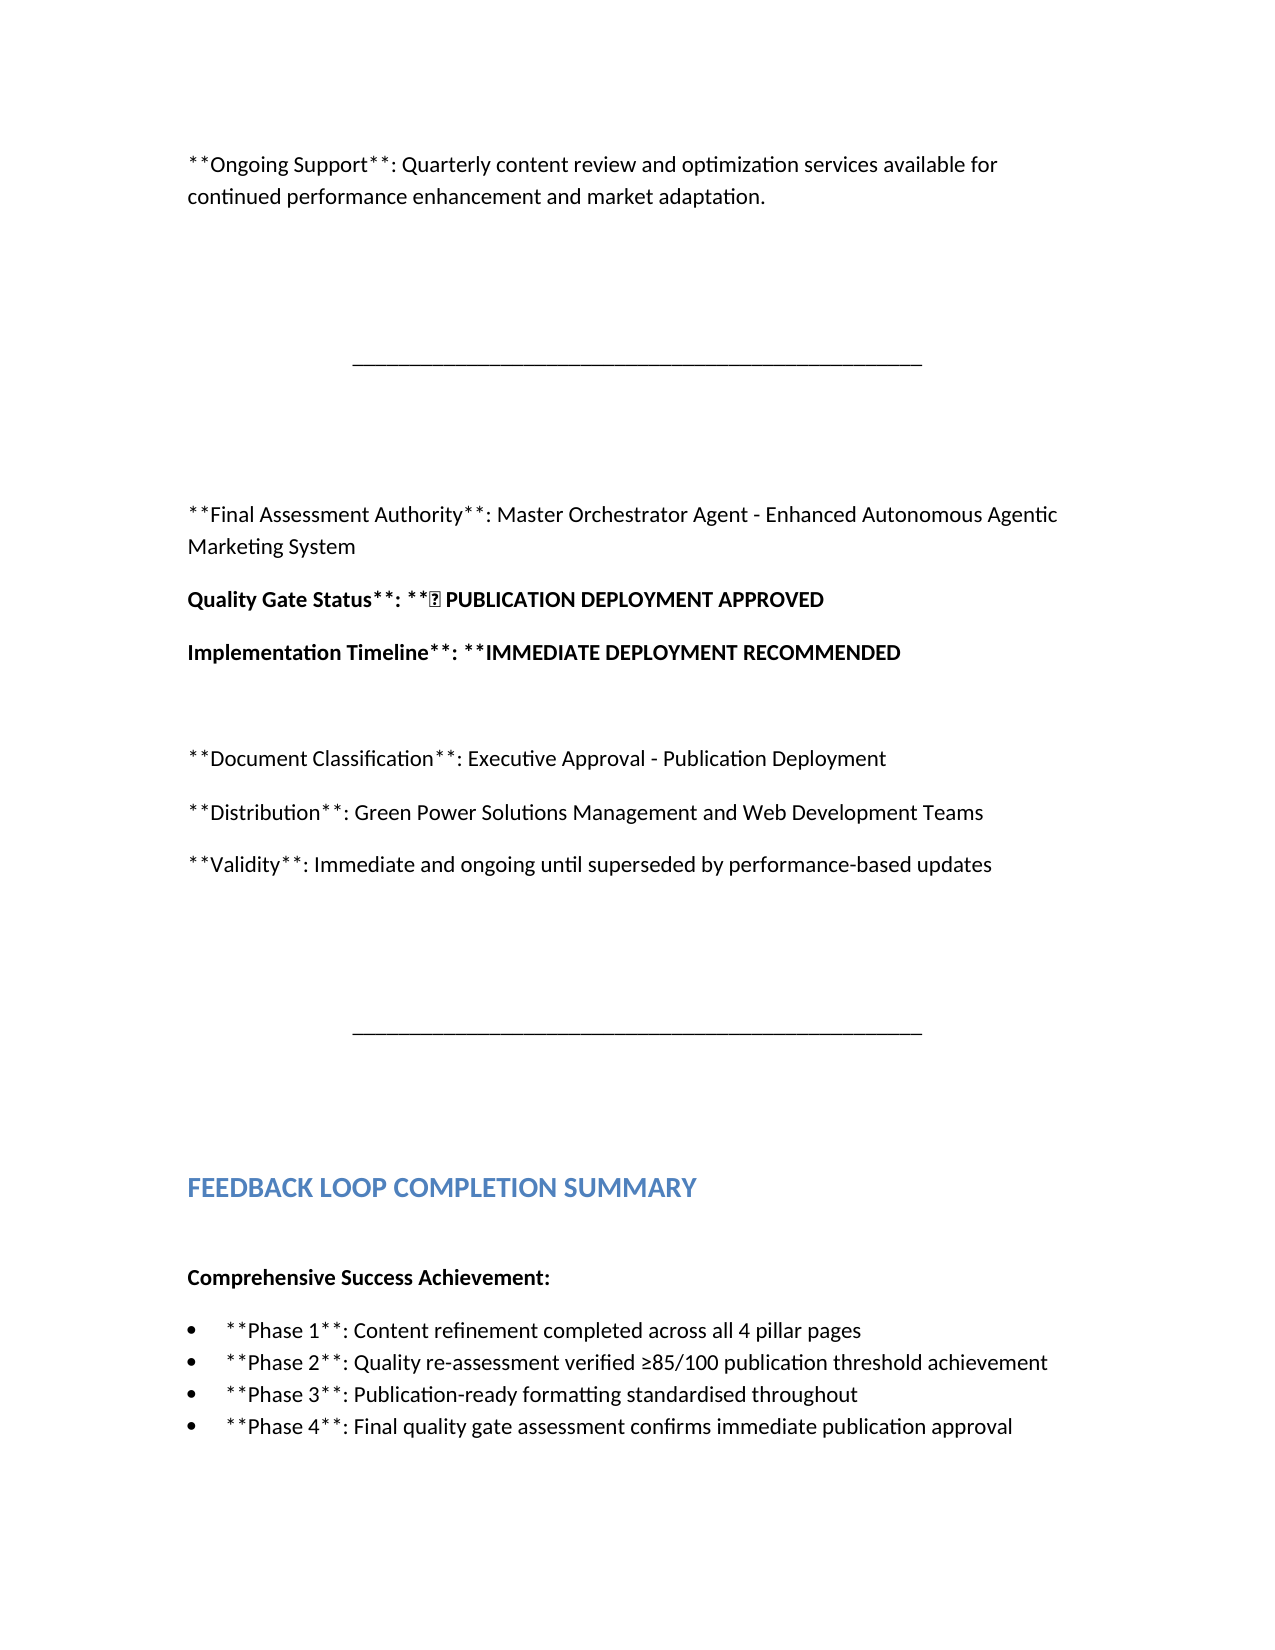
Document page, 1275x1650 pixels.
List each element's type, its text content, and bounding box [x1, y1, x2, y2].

text **Distribution**: Green Power Solutions Management and Web Development Teams [187, 798, 1087, 826]
text **Final Assessment Authority**: Master Orchestrator Agent - Enhanced Autonomous Agentic Marketing System [187, 500, 1087, 561]
text **Ongoing Support**: Quarterly content review and optimization services available for continued performance enhancement and market adaptation. [187, 150, 1087, 210]
text **Document Classification**: Executive Approval - Publication Deployment [187, 744, 1087, 773]
list **Phase 1**: Content refinement completed across all 4 pillar pages [187, 1316, 1087, 1344]
list **Phase 4**: Final quality gate assessment confirms immediate publication approval [187, 1412, 1087, 1440]
text **Validity**: Immediate and ongoing until superseded by performance-based updates [187, 851, 1087, 879]
list **Phase 3**: Publication-ready formatting standardised throughout [187, 1380, 1087, 1408]
subtitle FEEDBACK LOOP COMPLETION SUMMARY [187, 1169, 1087, 1204]
list **Phase 2**: Quality re-assessment verified ≥85/100 publication threshold achievement [187, 1348, 1087, 1376]
text __________________________________________________ [187, 1010, 1087, 1038]
text Quality Gate Status**: **✅ PUBLICATION DEPLOYMENT APPROVED [187, 586, 1087, 613]
text Comprehensive Success Achievement: [187, 1263, 1087, 1291]
text __________________________________________________ [187, 341, 1087, 369]
text Implementation Timeline**: **IMMEDIATE DEPLOYMENT RECOMMENDED [187, 638, 1087, 667]
